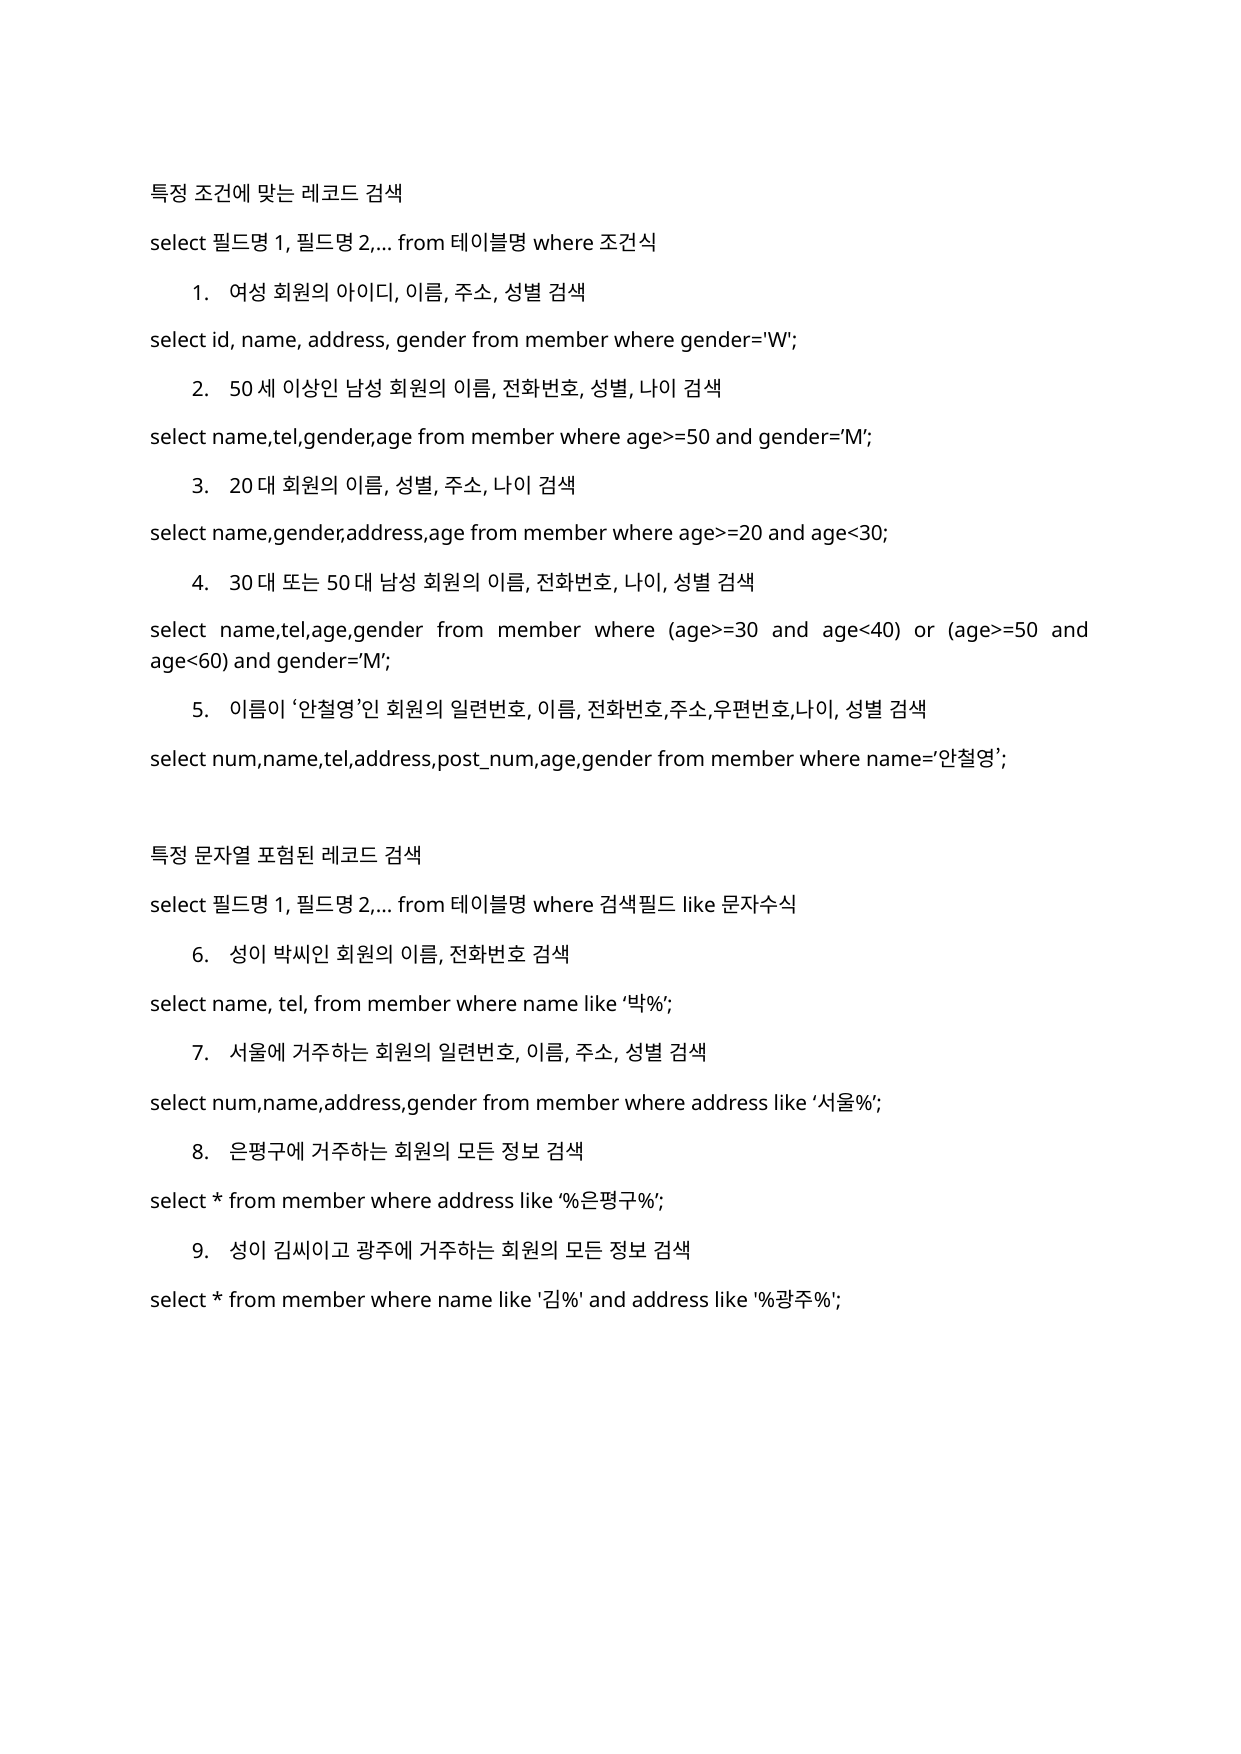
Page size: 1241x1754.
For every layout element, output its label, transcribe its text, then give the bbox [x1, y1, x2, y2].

text select * from member where address like ‘%은평구%’; [150, 1185, 1090, 1215]
text select num,name,tel,address,post_num,age,gender from member where name=’안철영’; [150, 742, 1090, 773]
text select 필드명1, 필드명2,... from 테이블명 where 검색필드 like 문자수식 [150, 888, 1090, 919]
text select 필드명1, 필드명2,... from 테이블명 where 조건식 [150, 226, 1090, 257]
text select name,gender,address,age from member where age>=20 and age<30; [150, 518, 1090, 547]
text select name,tel,gender,age from member where age>=50 and gender=’M’; [150, 422, 1090, 450]
list 이름이 ‘안철영’인 회원의 일련번호, 이름, 전화번호,주소,우편번호,나이, 성별 검색 [192, 693, 1090, 723]
text 특정 문자열 포험된 레코드 검색 [150, 839, 1090, 869]
text select num,name,address,gender from member where address like ‘서울%’; [150, 1086, 1090, 1116]
list 20대 회원의 이름, 성별, 주소, 나이 검색 [192, 469, 1090, 499]
text 특정 조건에 맞는 레코드 검색 [150, 177, 1090, 207]
list 성이 김씨이고 광주에 거주하는 회원의 모든 정보 검색 [192, 1234, 1090, 1264]
list 여성 회원의 아이디, 이름, 주소, 성별 검색 [192, 276, 1090, 306]
list 30대 또는 50대 남성 회원의 이름, 전화번호, 나이, 성별 검색 [192, 566, 1090, 596]
text select name,tel,age,gender from member where (age>=30 and age<40) or (age>=50 and age<60) and gender=’M’; [150, 615, 1090, 674]
text select name, tel, from member where name like ‘박%’; [150, 987, 1090, 1017]
list 서울에 거주하는 회원의 일련번호, 이름, 주소, 성별 검색 [192, 1037, 1090, 1067]
list 성이 박씨인 회원의 이름, 전화번호 검색 [192, 938, 1090, 968]
list 은평구에 거주하는 회원의 모든 정보 검색 [192, 1135, 1090, 1166]
text select * from member where name like '김%' and address like '%광주%'; [150, 1283, 1090, 1314]
text select id, name, address, gender from member where gender='W'; [150, 325, 1090, 354]
list 50세 이상인 남성 회원의 이름, 전화번호, 성별, 나이 검색 [192, 372, 1090, 403]
